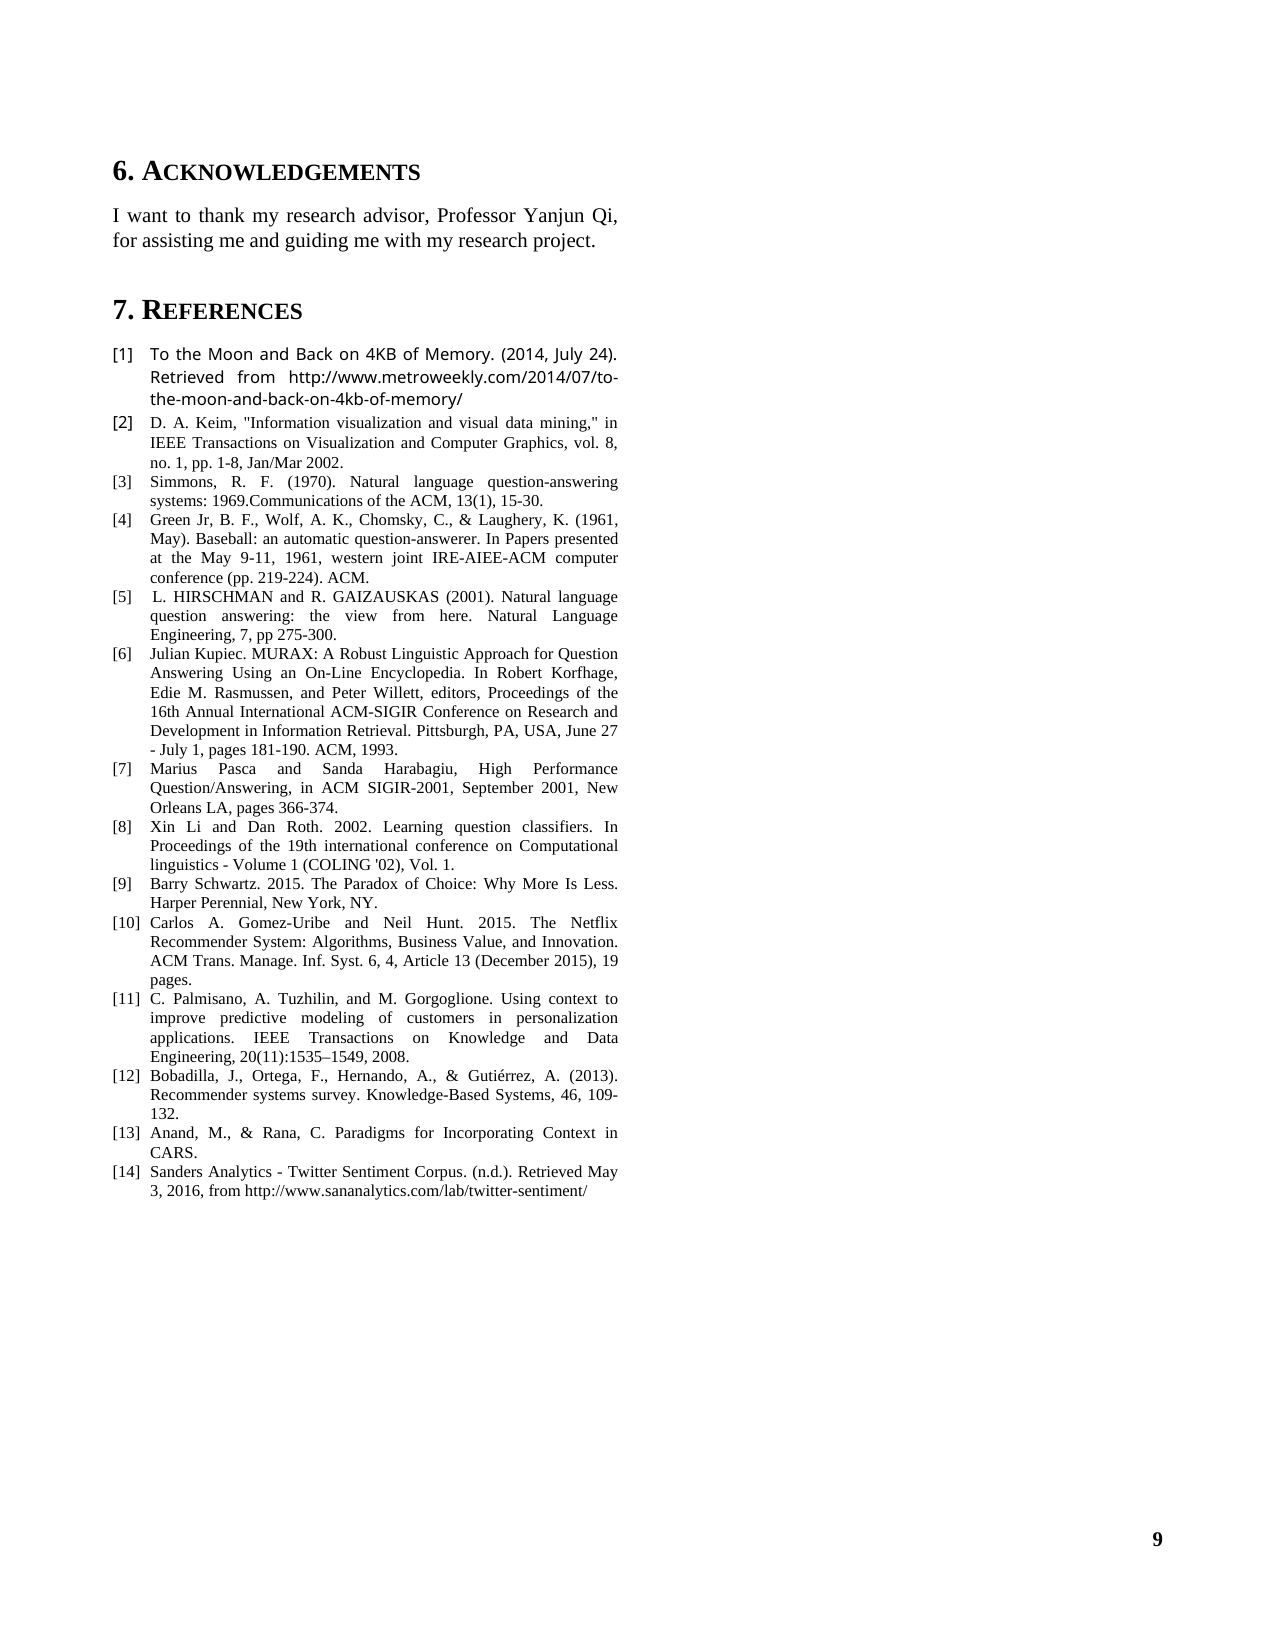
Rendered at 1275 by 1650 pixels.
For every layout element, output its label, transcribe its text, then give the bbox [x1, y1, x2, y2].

text [14] Sanders Analytics - Twitter Sentiment Corpus. (n.d.). Retrieved May 3, 2016, from http://www.sananalytics.com/lab/twitter-sentiment/ [112, 1162, 619, 1200]
text [11] C. Palmisano, A. Tuzhilin, and M. Gorgoglione. Using context to improve predictive modeling of customers in personalization applications. IEEE Transactions on Knowledge and Data Engineering, 20(11):1535–1549, 2008. [112, 989, 619, 1066]
text [1] To the Moon and Back on 4KB of Memory. (2014, July 24). Retrieved from http://www.metroweekly.com/2014/07/to-the-moon-and-back-on-4kb-of-memory/ [112, 342, 619, 411]
text [8] Xin Li and Dan Roth. 2002. Learning question classifiers. In Proceedings of the 19th international conference on Computational linguistics - Volume 1 (COLING '02), Vol. 1. [112, 817, 619, 874]
text [7] Marius Pasca and Sanda Harabagiu, High Performance Question/Answering, in ACM SIGIR-2001, September 2001, New Orleans LA, pages 366-374. [112, 759, 619, 817]
text [5] L. HIRSCHMAN and R. GAIZAUSKAS (2001). Natural language question answering: the view from here. Natural Language Engineering, 7, pp 275-300. [112, 587, 619, 644]
text [12] Bobadilla, J., Ortega, F., Hernando, A., & Gutiérrez, A. (2013). Recommender systems survey. Knowledge-Based Systems, 46, 109-132. [112, 1066, 619, 1123]
text [13] Anand, M., & Rana, C. Paradigms for Incorporating Context in CARS. [112, 1123, 619, 1162]
subtitle 6. Acknowledgements [112, 153, 619, 187]
subtitle 7. References [112, 292, 619, 326]
text I want to thank my research advisor, Professor Yanjun Qi, for assisting me and guiding me with my research project. [112, 203, 619, 252]
text [6] Julian Kupiec. MURAX: A Robust Linguistic Approach for Question Answering Using an On-Line Encyclopedia. In Robert Korfhage, Edie M. Rasmussen, and Peter Willett, editors, Proceedings of the 16th Annual International ACM-SIGIR Conference on Research and Development in Information Retrieval. Pittsburgh, PA, USA, June 27 - July 1, pages 181-190. ACM, 1993. [112, 644, 619, 759]
text [2] D. A. Keim, "Information visualization and visual data mining," in IEEE Transactions on Visualization and Computer Graphics, vol. 8, no. 1, pp. 1-8, Jan/Mar 2002. [112, 411, 619, 472]
text [10] Carlos A. Gomez-Uribe and Neil Hunt. 2015. The Netflix Recommender System: Algorithms, Business Value, and Innovation. ACM Trans. Manage. Inf. Syst. 6, 4, Article 13 (December 2015), 19 pages. [112, 912, 619, 989]
text [4] Green Jr, B. F., Wolf, A. K., Chomsky, C., & Laughery, K. (1961, May). Baseball: an automatic question-answerer. In Papers presented at the May 9-11, 1961, western joint IRE-AIEE-ACM computer conference (pp. 219-224). ACM. [112, 510, 619, 587]
text [3] Simmons, R. F. (1970). Natural language question-answering systems: 1969.Communications of the ACM, 13(1), 15-30. [112, 472, 619, 510]
text [9] Barry Schwartz. 2015. The Paradox of Choice: Why More Is Less. Harper Perennial, New York, NY. [112, 874, 619, 912]
